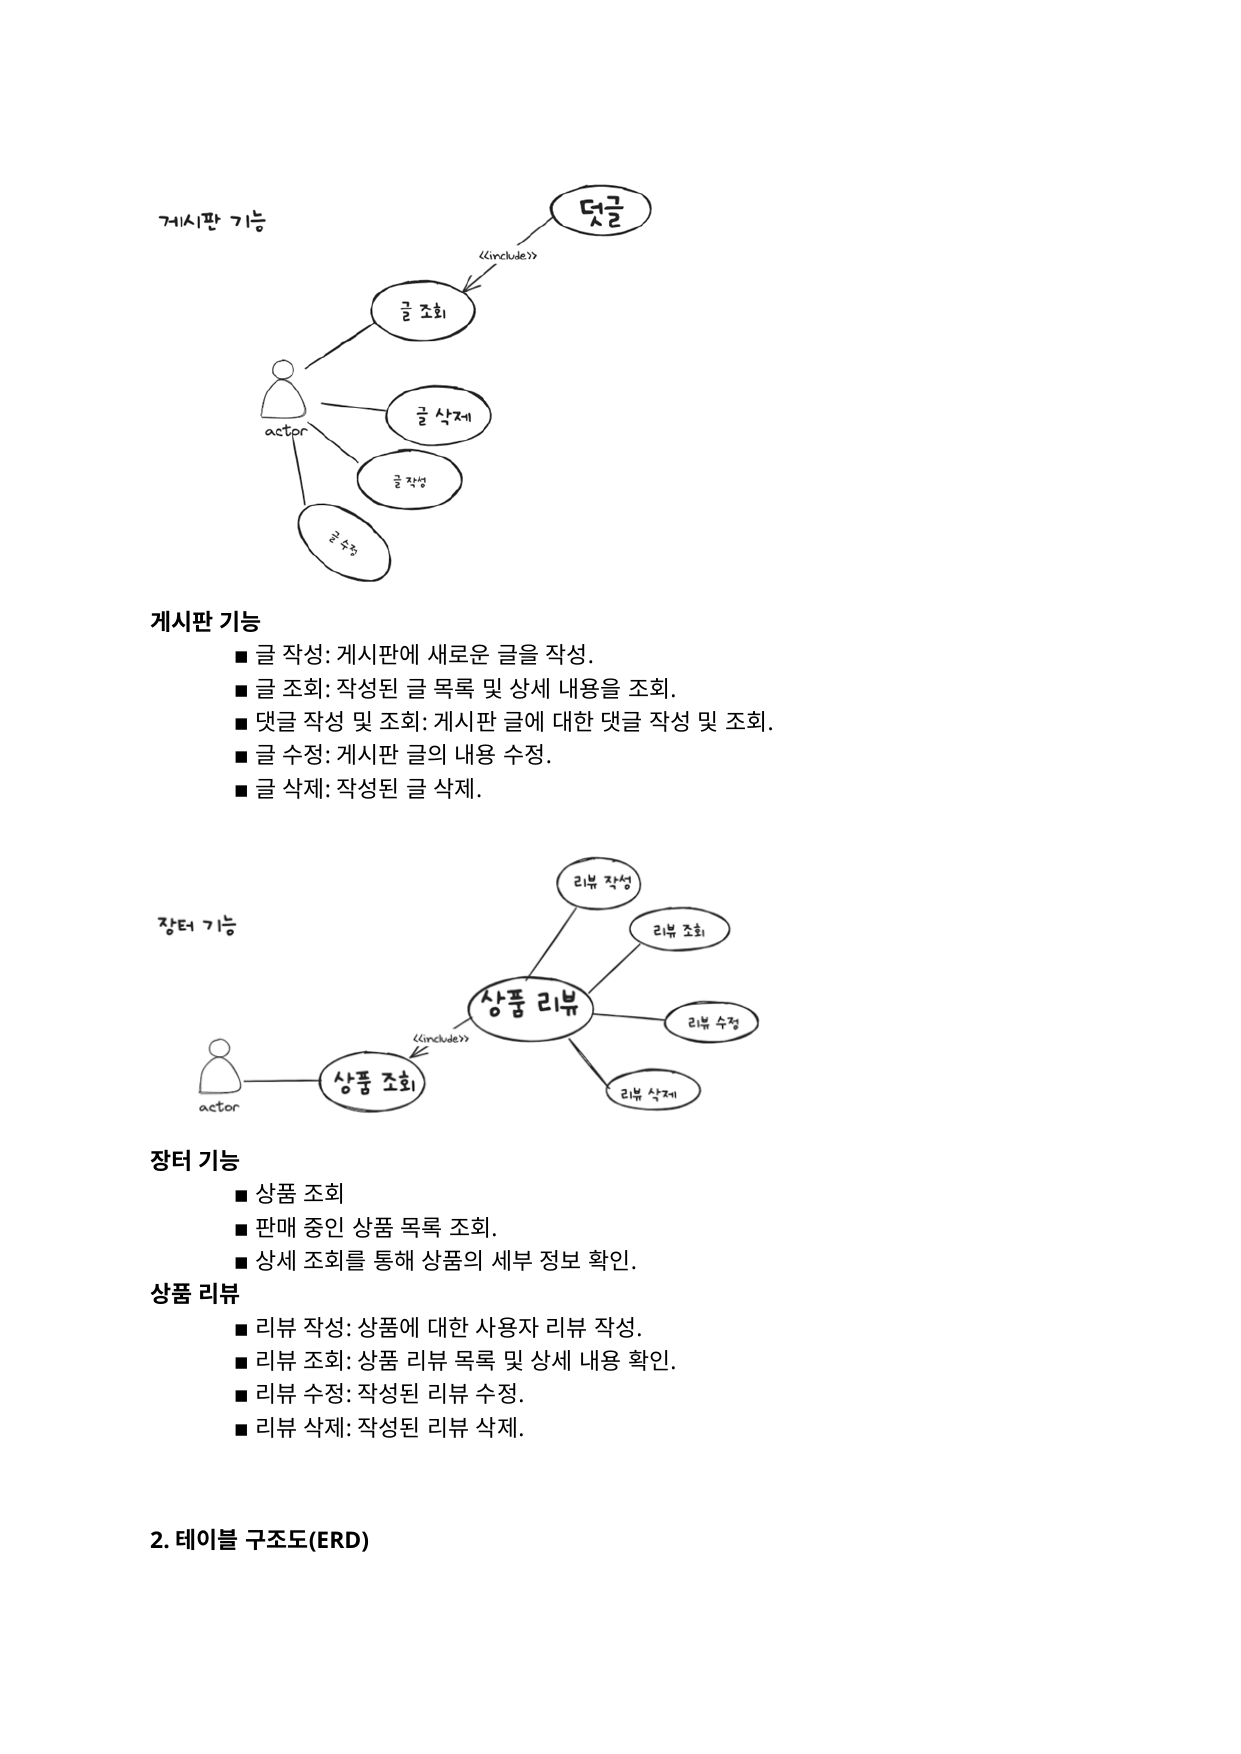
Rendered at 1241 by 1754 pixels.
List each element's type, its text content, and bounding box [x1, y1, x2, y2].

text 장터 기능 [150, 1143, 1090, 1176]
picture [150, 851, 764, 1127]
text ▪ 댓글 작성 및 조회: 게시판 글에 대한 댓글 작성 및 조회. [150, 704, 1090, 737]
text ▪ 상품 조회 [150, 1176, 1090, 1210]
text ▪ 글 삭제: 작성된 글 삭제. [150, 770, 1090, 804]
picture [150, 177, 658, 588]
text 2. 테이블 구조도(ERD) [150, 1522, 1090, 1555]
text 게시판 기능 [150, 604, 1090, 637]
text ▪ 글 작성: 게시판에 새로운 글을 작성. [150, 637, 1090, 670]
text ▪ 리뷰 조회: 상품 리뷰 목록 및 상세 내용 확인. [150, 1343, 1090, 1376]
text ▪ 리뷰 수정: 작성된 리뷰 수정. [150, 1376, 1090, 1409]
text 상품 리뷰 [150, 1276, 1090, 1309]
text ▪ 상세 조회를 통해 상품의 세부 정보 확인. [150, 1243, 1090, 1276]
text ▪ 리뷰 삭제: 작성된 리뷰 삭제. [150, 1409, 1090, 1443]
text ▪ 글 조회: 작성된 글 목록 및 상세 내용을 조회. [150, 670, 1090, 704]
text ▪ 판매 중인 상품 목록 조회. [150, 1210, 1090, 1243]
text ▪ 리뷰 작성: 상품에 대한 사용자 리뷰 작성. [150, 1309, 1090, 1343]
text ▪ 글 수정: 게시판 글의 내용 수정. [150, 737, 1090, 770]
